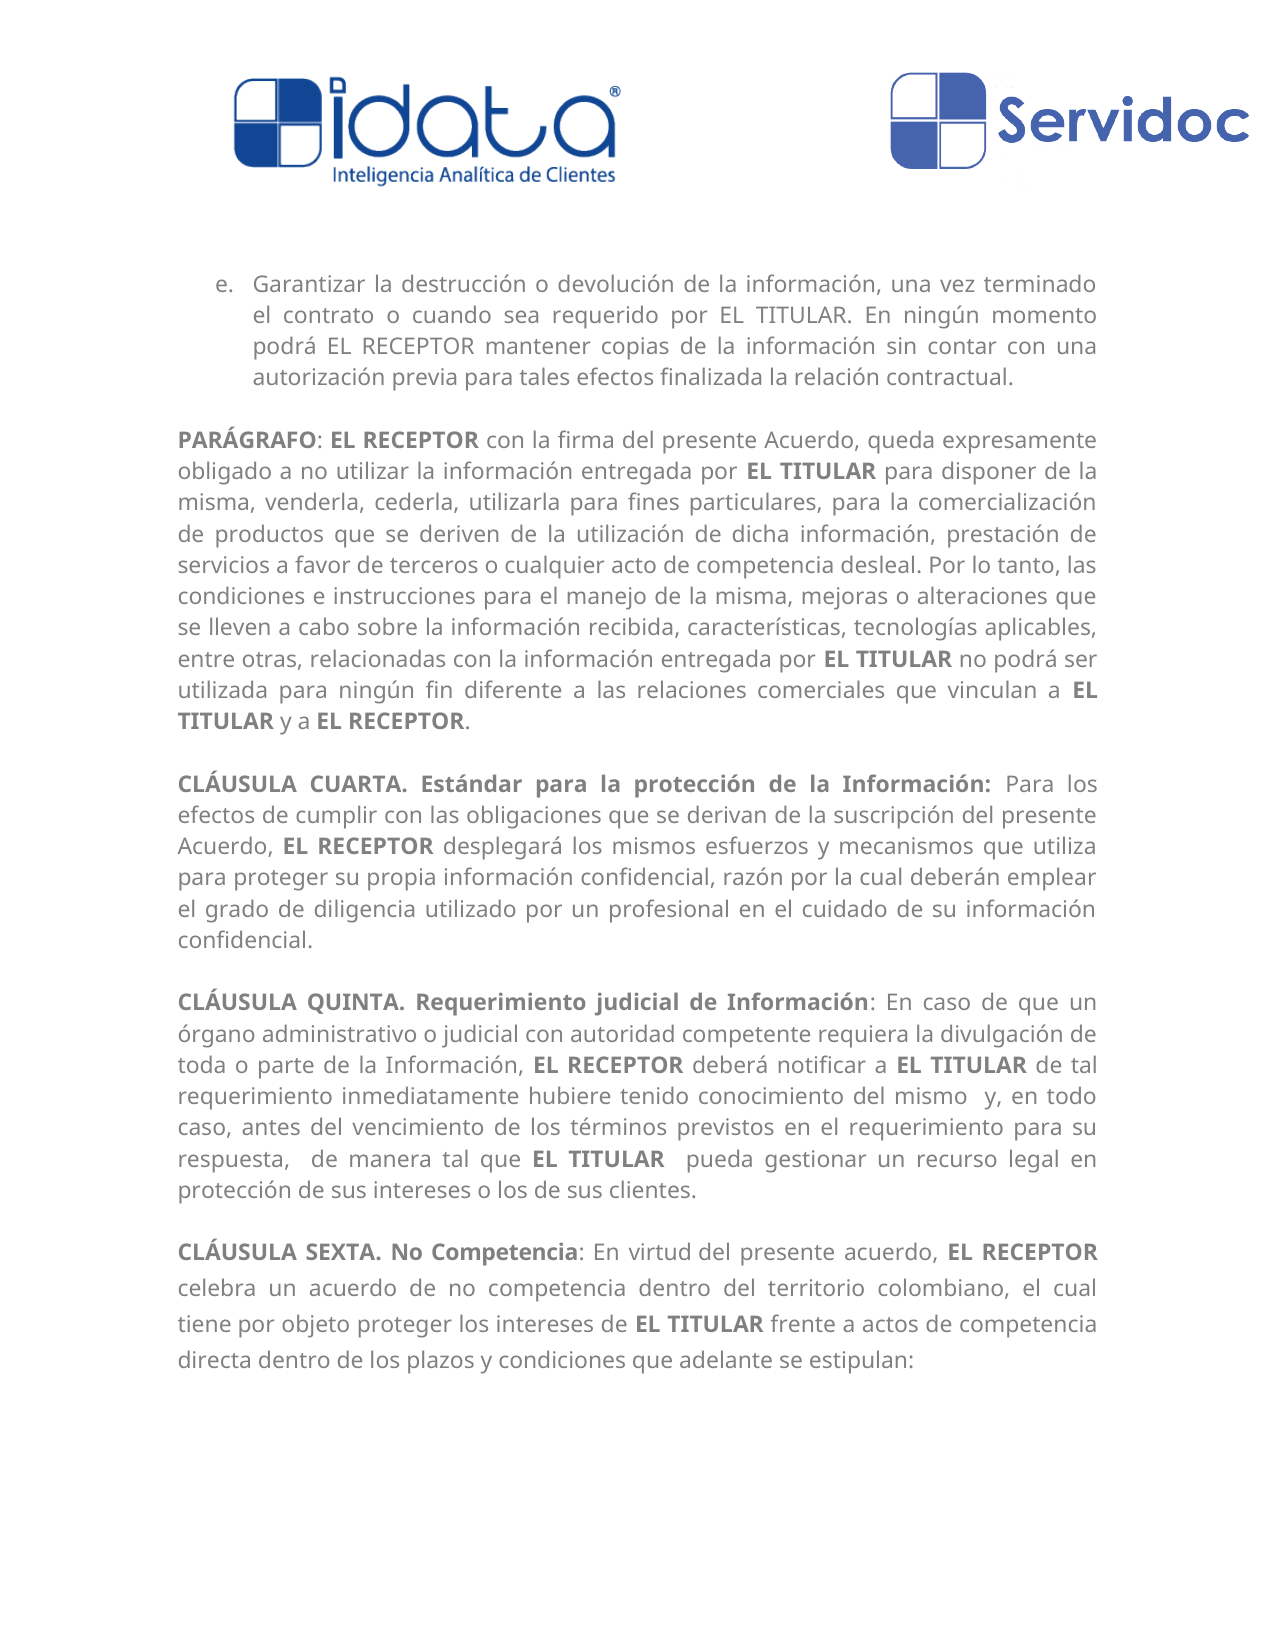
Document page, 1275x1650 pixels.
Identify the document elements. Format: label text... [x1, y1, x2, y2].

text CLÁUSULA SEXTA. No Competencia: En virtud del presente acuerdo, EL RECEPTOR celebra un acuerdo de no competencia dentro del territorio colombiano, el cual tiene por objeto proteger los intereses de EL TITULAR frente a actos de competencia directa dentro de los plazos y condiciones que adelante se estipulan: [177, 1236, 1098, 1375]
text PARÁGRAFO: EL RECEPTOR con la firma del presente Acuerdo, queda expresamente obligado a no utilizar la información entregada por EL TITULAR para disponer de la misma, venderla, cederla, utilizarla para fines particulares, para la comercialización de productos que se deriven de la utilización de dicha información, prestación de servicios a favor de terceros o cualquier acto de competencia desleal. Por lo tanto, las condiciones e instrucciones para el manejo de la misma, mejoras o alteraciones que se lleven a cabo sobre la información recibida, características, tecnologías aplicables, entre otras, relacionadas con la información entregada por EL TITULAR no podrá ser utilizada para ningún fin diferente a las relaciones comerciales que vinculan a EL TITULAR y a EL RECEPTOR. [177, 424, 1098, 736]
picture [177, 43, 693, 218]
text CLÁUSULA QUINTA. Requerimiento judicial de Información: En caso de que un órgano administrativo o judicial con autoridad competente requiera la divulgación de toda o parte de la Información, EL RECEPTOR deberá notificar a EL TITULAR de tal requerimiento inmediatamente hubiere tenido conocimiento del mismo y, en todo caso, antes del vencimiento de los términos previstos en el requerimiento para su respuesta, de manera tal que EL TITULAR pueda gestionar un recurso legal en protección de sus intereses o los de sus clientes. [177, 986, 1098, 1205]
text CLÁUSULA CUARTA. Estándar para la protección de la Información: Para los efectos de cumplir con las obligaciones que se derivan de la suscripción del presente Acuerdo, EL RECEPTOR desplegará los mismos esfuerzos y mecanismos que utiliza para proteger su propia información confidencial, razón por la cual deberán emplear el grado de diligencia utilizado por un profesional en el cuidado de su información confidencial. [177, 767, 1098, 955]
list Garantizar la destrucción o devolución de la información, una vez terminado el contrato o cuando sea requerido por EL TITULAR. En ningún momento podrá EL RECEPTOR mantener copias de la información sin contar con una autorización previa para tales efectos finalizada la relación contractual. [215, 267, 1098, 392]
picture [828, 33, 1275, 224]
